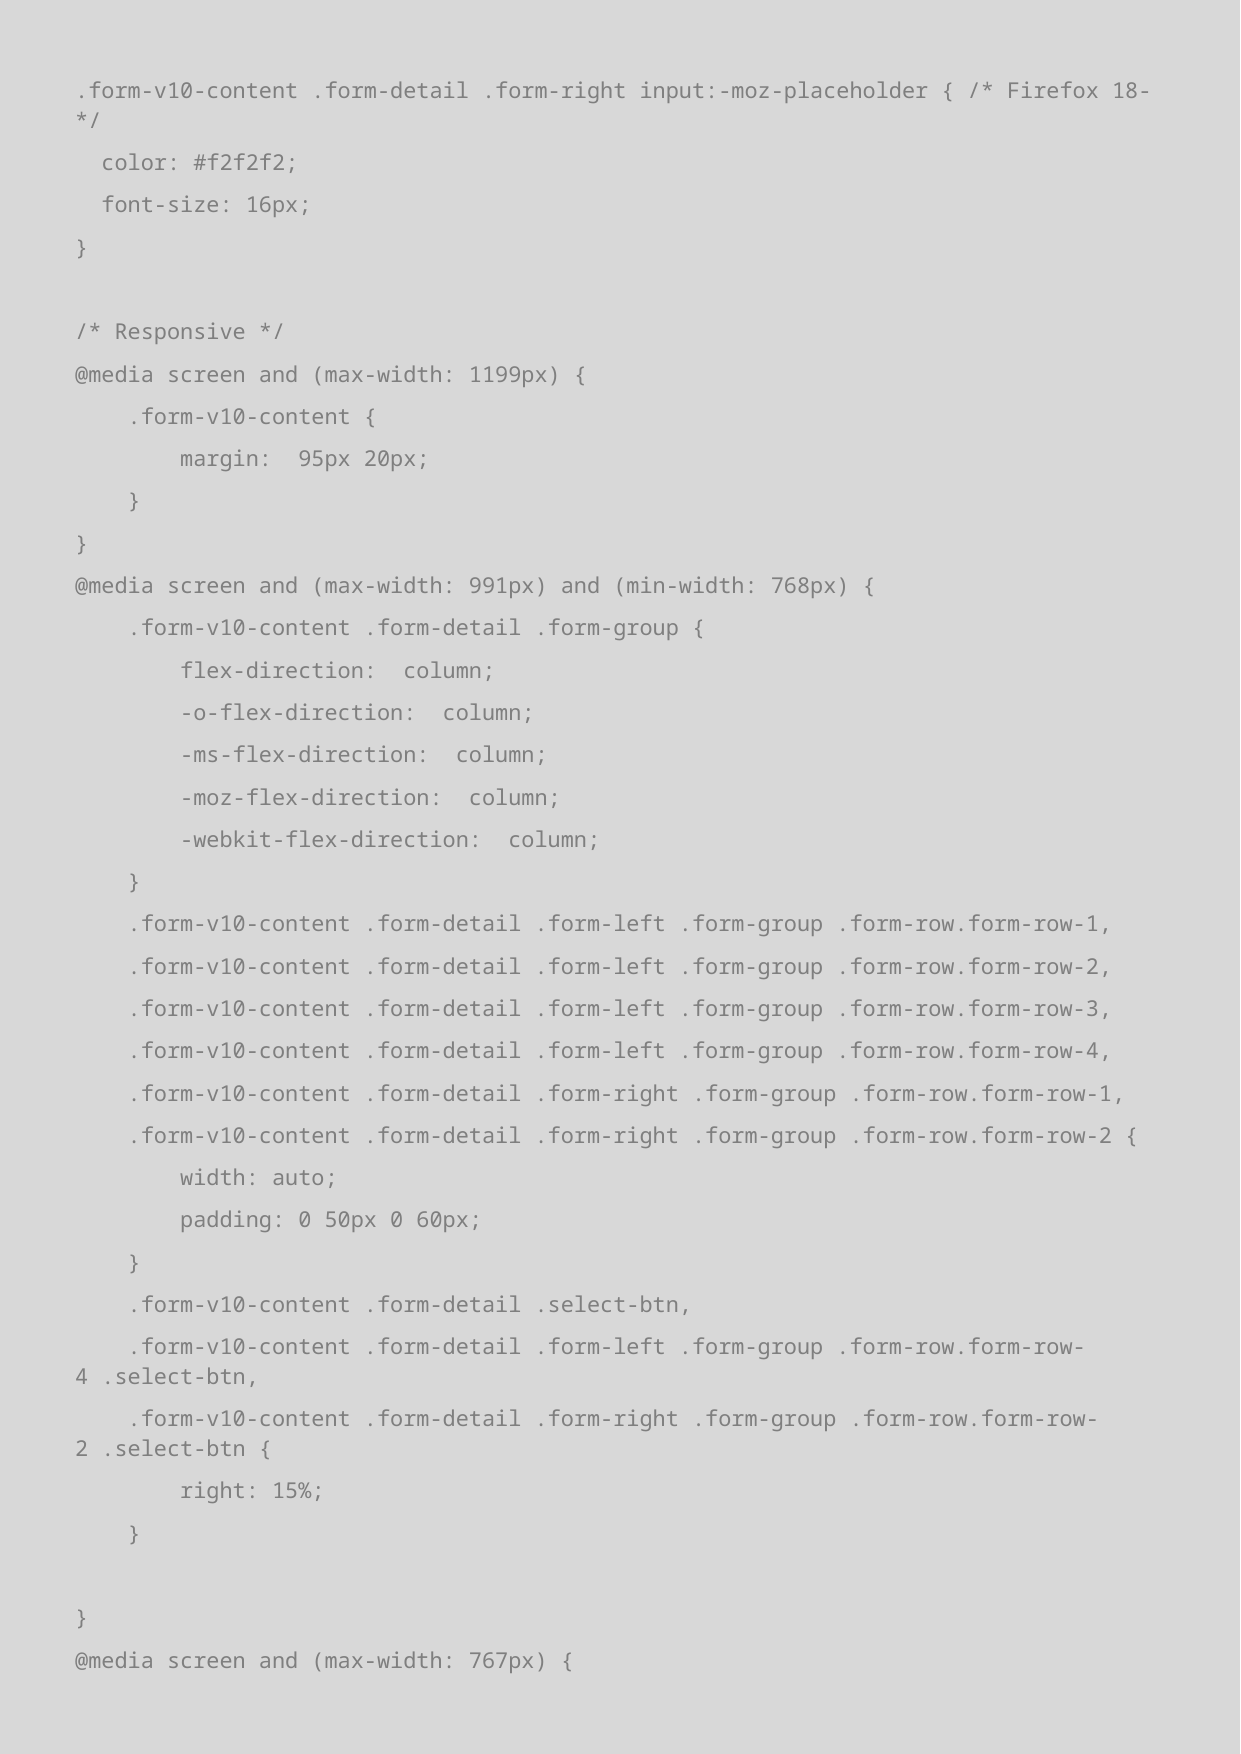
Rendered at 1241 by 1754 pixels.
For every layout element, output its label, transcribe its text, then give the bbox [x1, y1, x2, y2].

text @media screen and (max-width: 991px) and (min-width: 768px) { [75, 570, 1165, 600]
text -o-flex-direction: column; [75, 697, 1165, 727]
text .form-v10-content .form-detail .form-group { [75, 612, 1165, 642]
text @media screen and (max-width: 1199px) { [75, 358, 1165, 388]
text .form-v10-content .form-detail .form-left .form-group .form-row.form-row-2, [75, 951, 1165, 980]
text } [75, 866, 1165, 896]
text width: auto; [75, 1162, 1165, 1192]
text .form-v10-content .form-detail .form-left .form-group .form-row.form-row-3, [75, 993, 1165, 1023]
text .form-v10-content .form-detail .form-right .form-group .form-row.form-row-2 { [75, 1120, 1165, 1149]
text } [75, 1518, 1165, 1547]
text /* Responsive */ [75, 316, 1165, 346]
text @media screen and (max-width: 767px) { [75, 1644, 1165, 1674]
text .form-v10-content .form-detail .form-right .form-group .form-row.form-row-2 .select-btn { [75, 1403, 1165, 1463]
text -moz-flex-direction: column; [75, 781, 1165, 811]
text .form-v10-content .form-detail .form-left .form-group .form-row.form-row-4 .select-btn, [75, 1331, 1165, 1391]
text color: #f2f2f2; [75, 147, 1165, 177]
text .form-v10-content .form-detail .form-right .form-group .form-row.form-row-1, [75, 1077, 1165, 1107]
text } [75, 1247, 1165, 1276]
text } [75, 485, 1165, 515]
text -ms-flex-direction: column; [75, 739, 1165, 769]
text .form-v10-content .form-detail .select-btn, [75, 1289, 1165, 1319]
text .form-v10-content .form-detail .form-left .form-group .form-row.form-row-1, [75, 908, 1165, 938]
text .form-v10-content { [75, 401, 1165, 431]
text margin: 95px 20px; [75, 443, 1165, 473]
text right: 15%; [75, 1475, 1165, 1505]
text padding: 0 50px 0 60px; [75, 1204, 1165, 1234]
text font-size: 16px; [75, 189, 1165, 219]
text } [75, 232, 1165, 261]
text flex-direction: column; [75, 654, 1165, 684]
text } [75, 1602, 1165, 1632]
text .form-v10-content .form-detail .form-right input:-moz-placeholder { /* Firefox 18- */ [75, 75, 1165, 134]
text } [75, 528, 1165, 557]
text -webkit-flex-direction: column; [75, 824, 1165, 853]
text .form-v10-content .form-detail .form-left .form-group .form-row.form-row-4, [75, 1035, 1165, 1065]
